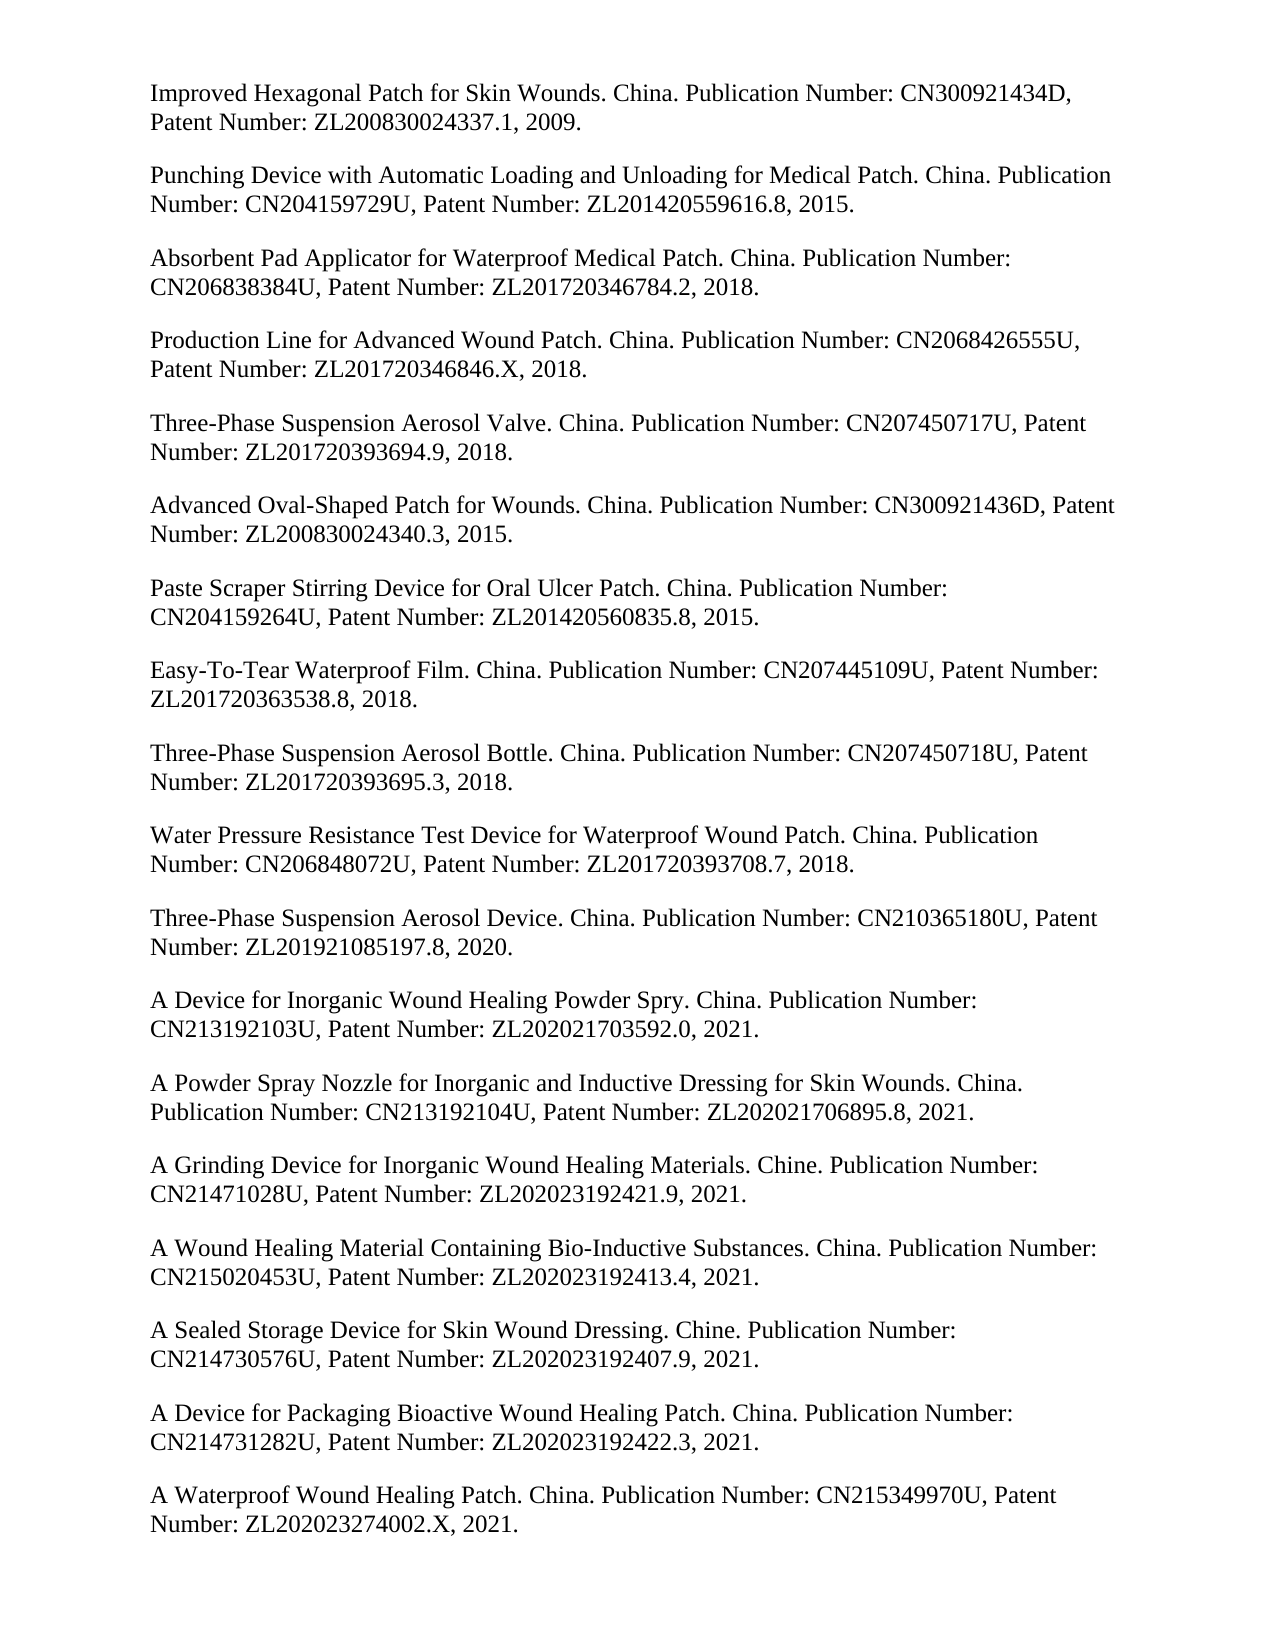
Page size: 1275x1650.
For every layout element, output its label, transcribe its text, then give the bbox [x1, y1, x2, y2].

text Three-Phase Suspension Aerosol Bottle. China. Publication Number: CN207450718U, Patent Number: ZL201720393695.3, 2018. [150, 738, 1125, 795]
text A Waterproof Wound Healing Patch. China. Publication Number: CN215349970U, Patent Number: ZL202023274002.X, 2021. [150, 1480, 1125, 1538]
text Easy-To-Tear Waterproof Film. China. Publication Number: CN207445109U, Patent Number: ZL201720363538.8, 2018. [150, 655, 1125, 713]
text Improved Hexagonal Patch for Skin Wounds. China. Publication Number: CN300921434D, Patent Number: ZL200830024337.1, 2009. [150, 78, 1125, 135]
text Absorbent Pad Applicator for Waterproof Medical Patch. China. Publication Number: CN206838384U, Patent Number: ZL201720346784.2, 2018. [150, 243, 1125, 300]
text Water Pressure Resistance Test Device for Waterproof Wound Patch. China. Publication Number: CN206848072U, Patent Number: ZL201720393708.7, 2018. [150, 820, 1125, 878]
text A Powder Spray Nozzle for Inorganic and Inductive Dressing for Skin Wounds. China. Publication Number: CN213192104U, Patent Number: ZL202021706895.8, 2021. [150, 1068, 1125, 1125]
text Advanced Oval-Shaped Patch for Wounds. China. Publication Number: CN300921436D, Patent Number: ZL200830024340.3, 2015. [150, 490, 1125, 548]
text A Device for Packaging Bioactive Wound Healing Patch. China. Publication Number: CN214731282U, Patent Number: ZL202023192422.3, 2021. [150, 1398, 1125, 1455]
text Three-Phase Suspension Aerosol Device. China. Publication Number: CN210365180U, Patent Number: ZL201921085197.8, 2020. [150, 903, 1125, 960]
text Three-Phase Suspension Aerosol Valve. China. Publication Number: CN207450717U, Patent Number: ZL201720393694.9, 2018. [150, 408, 1125, 465]
text Production Line for Advanced Wound Patch. China. Publication Number: CN2068426555U, Patent Number: ZL201720346846.X, 2018. [150, 325, 1125, 383]
text Punching Device with Automatic Loading and Unloading for Medical Patch. China. Publication Number: CN204159729U, Patent Number: ZL201420559616.8, 2015. [150, 160, 1125, 218]
text Paste Scraper Stirring Device for Oral Ulcer Patch. China. Publication Number: CN204159264U, Patent Number: ZL201420560835.8, 2015. [150, 573, 1125, 630]
text A Wound Healing Material Containing Bio-Inductive Substances. China. Publication Number: CN215020453U, Patent Number: ZL202023192413.4, 2021. [150, 1233, 1125, 1290]
text A Device for Inorganic Wound Healing Powder Spry. China. Publication Number: CN213192103U, Patent Number: ZL202021703592.0, 2021. [150, 985, 1125, 1043]
text A Sealed Storage Device for Skin Wound Dressing. Chine. Publication Number: CN214730576U, Patent Number: ZL202023192407.9, 2021. [150, 1315, 1125, 1373]
text A Grinding Device for Inorganic Wound Healing Materials. Chine. Publication Number: CN21471028U, Patent Number: ZL202023192421.9, 2021. [150, 1150, 1125, 1208]
